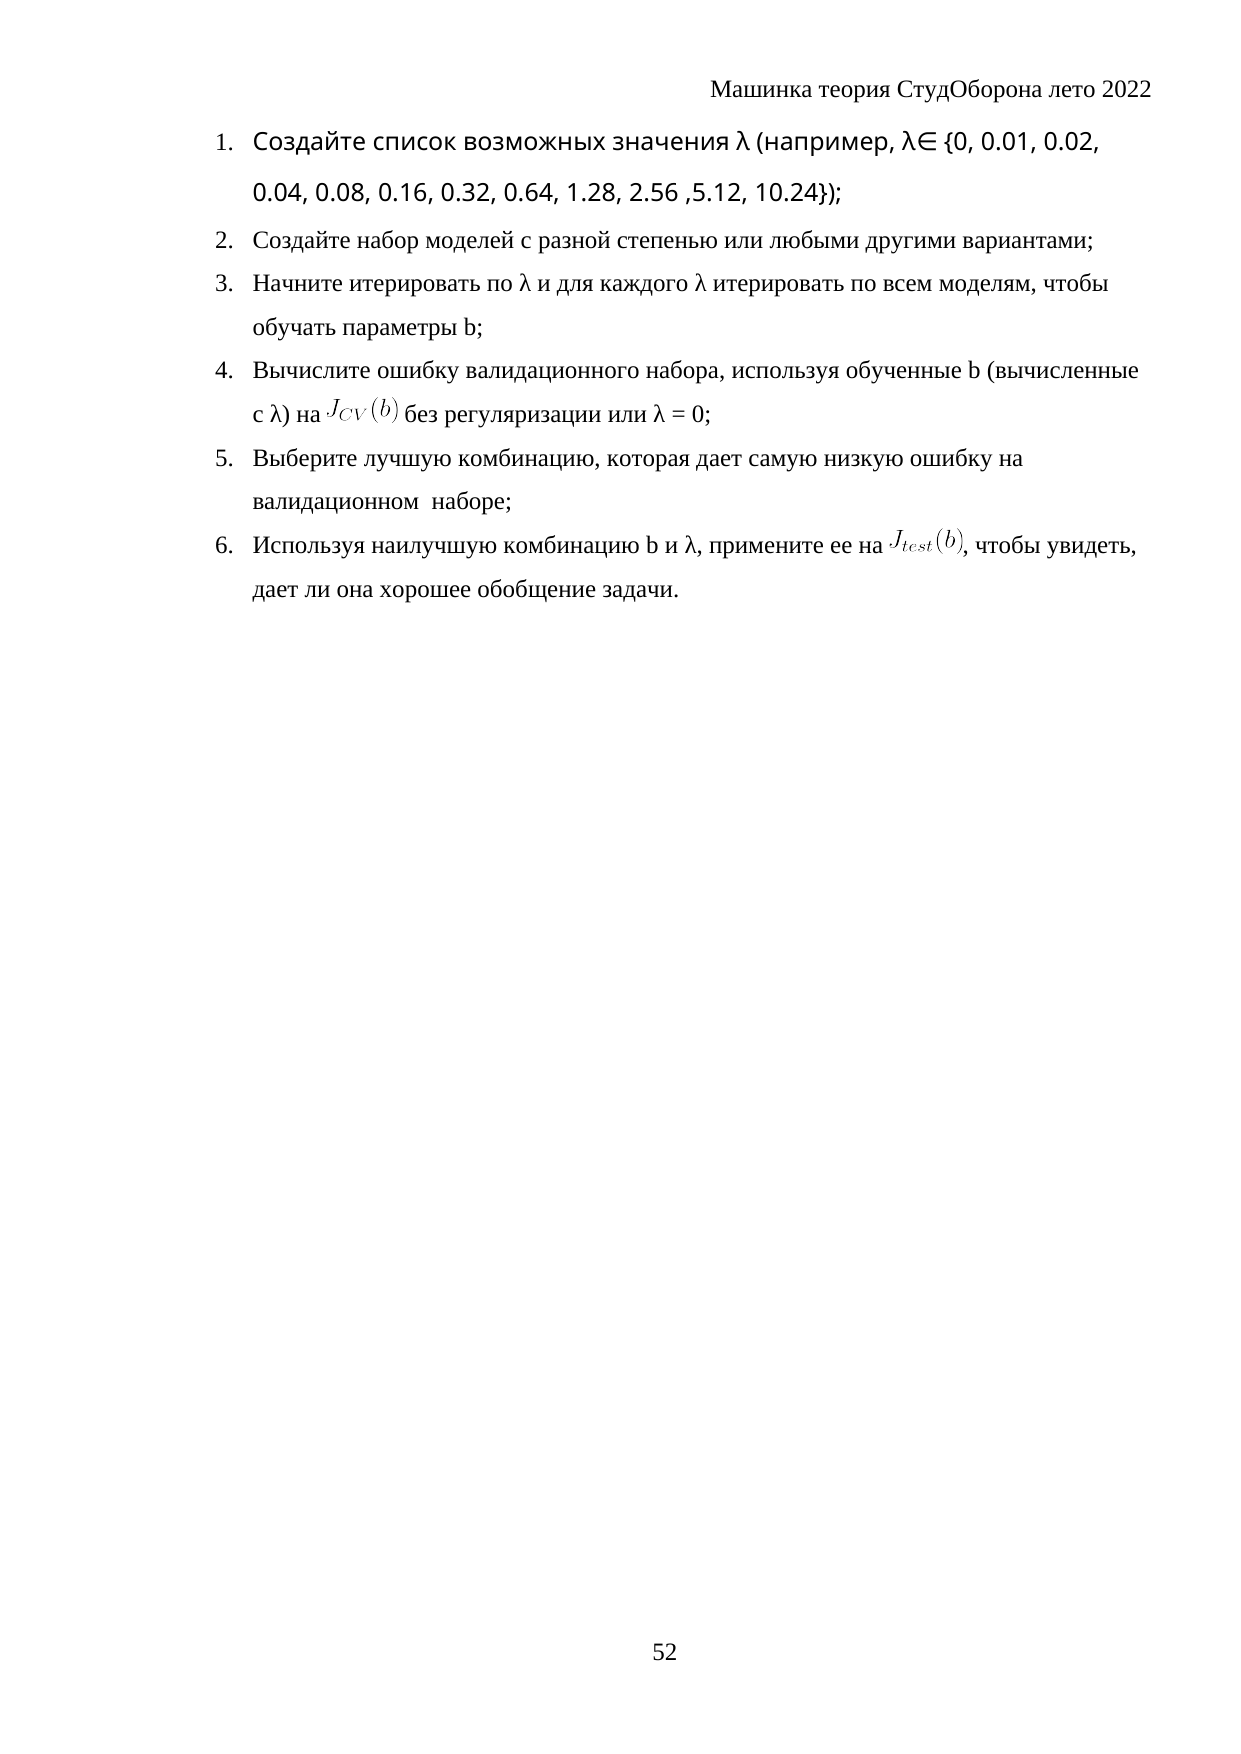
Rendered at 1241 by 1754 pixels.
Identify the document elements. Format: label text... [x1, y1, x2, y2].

list Вычислите ошибку валидационного набора, используя обученные b (вычисленные с λ) на без регуляризации или λ = 0; [215, 355, 1152, 428]
list Создайте набор моделей с разной степенью или любыми другими вариантами; [215, 225, 1152, 254]
list Выберите лучшую комбинацию, которая дает самую низкую ошибку на валидационном наборе; [215, 443, 1152, 514]
picture [327, 397, 398, 423]
list Используя наилучшую комбинацию b и λ, примените ее на , чтобы увидеть, дает ли она хорошее обобщение задачи. [215, 529, 1152, 602]
picture [889, 528, 963, 554]
list Начните итерировать по λ и для каждого λ итерировать по всем моделям, чтобы обучать параметры b; [215, 268, 1152, 340]
